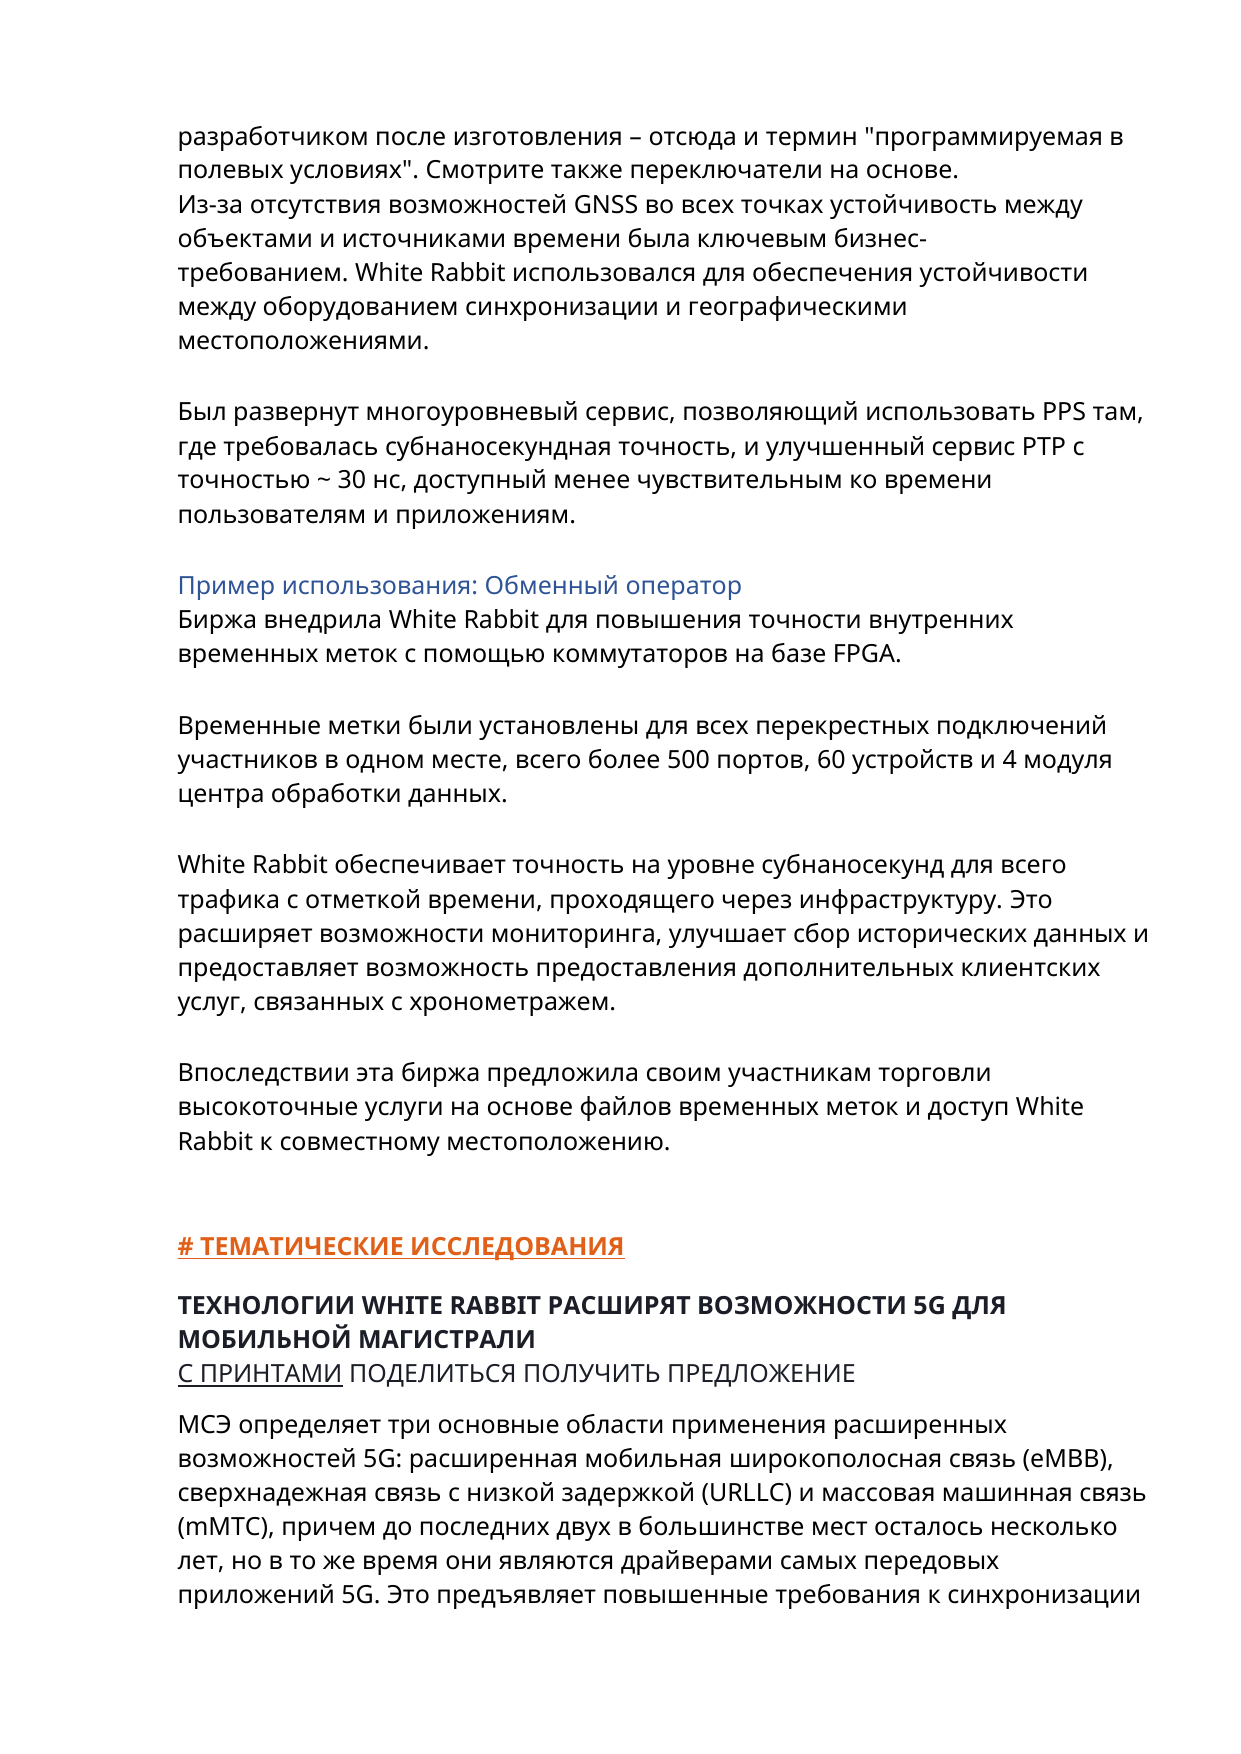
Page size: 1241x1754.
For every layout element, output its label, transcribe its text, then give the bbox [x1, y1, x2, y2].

text С ПРИНТАМИ ПОДЕЛИТЬСЯ ПОЛУЧИТЬ ПРЕДЛОЖЕНИЕ [177, 1356, 1152, 1390]
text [177, 118, 1152, 186]
subtitle # ТЕМАТИЧЕСКИЕ ИССЛЕДОВАНИЯ [177, 1229, 1152, 1263]
subtitle ТЕХНОЛОГИИ WHITE RABBIT РАСШИРЯТ ВОЗМОЖНОСТИ 5G ДЛЯ МОБИЛЬНОЙ МАГИСТРАЛИ [177, 1288, 1152, 1356]
text White Rabbit обеспечивает точность на уровне субнаносекунд для всего трафика с отметкой времени, проходящего через инфраструктуру. Это расширяет возможности мониторинга, улучшает сбор исторических данных и предоставляет возможность предоставления дополнительных клиентских услуг, связанных с хронометражем. [177, 847, 1152, 1017]
text Был развернут многоуровневый сервис, позволяющий использовать PPS там, где требовалась субнаносекундная точность, и улучшенный сервис PTP с точностью ~ 30 нс, доступный менее чувствительным ко времени пользователям и приложениям. [177, 394, 1152, 530]
text Временные метки были установлены для всех перекрестных подключений участников в одном месте, всего более 500 портов, 60 устройств и 4 модуля центра обработки данных. [177, 707, 1152, 810]
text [177, 1407, 1152, 1611]
text Биржа внедрила White Rabbit для повышения точности внутренних временных меток с помощью коммутаторов на базе FPGA. [177, 602, 1152, 670]
text Впоследствии эта биржа предложила своим участникам торговли высокоточные услуги на основе файлов временных меток и доступ White Rabbit к совместному местоположению. [177, 1055, 1152, 1157]
subtitle Пример использования: Обменный оператор [177, 568, 1152, 602]
text Из-за отсутствия возможностей GNSS во всех точках устойчивость между объектами и источниками времени была ключевым бизнес-требованием. White Rabbit использовался для обеспечения устойчивости между оборудованием синхронизации и географическими местоположениями. [177, 186, 1152, 357]
